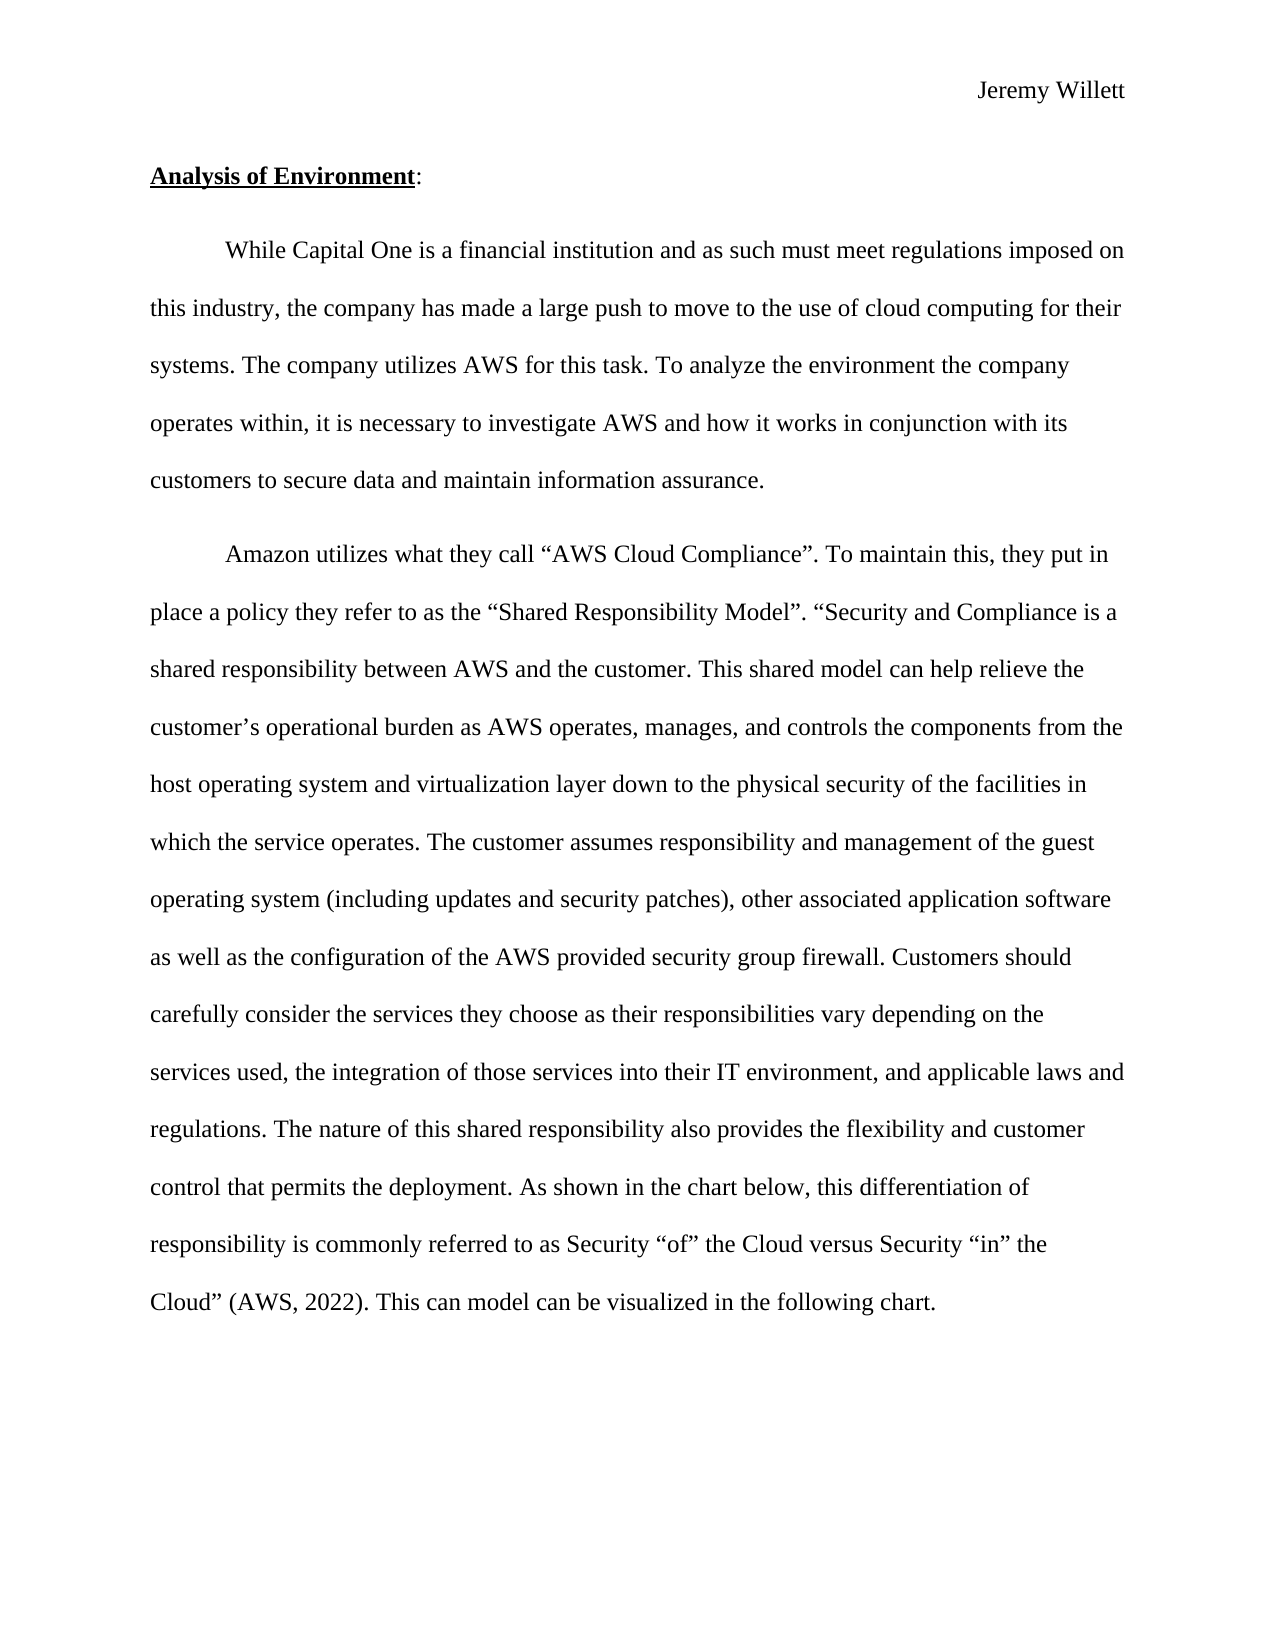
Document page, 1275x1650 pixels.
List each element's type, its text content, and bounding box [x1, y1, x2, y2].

text While Capital One is a financial institution and as such must meet regulations imposed on this industry, the company has made a large push to move to the use of cloud computing for their systems. The company utilizes AWS for this task. To analyze the environment the company operates within, it is necessary to investigate AWS and how it works in conjunction with its customers to secure data and maintain information assurance. [150, 235, 1125, 494]
text Analysis of Environment: [150, 161, 1125, 190]
text Amazon utilizes what they call “AWS Cloud Compliance”. To maintain this, they put in place a policy they refer to as the “Shared Responsibility Model”. “Security and Compliance is a shared responsibility between AWS and the customer. This shared model can help relieve the customer’s operational burden as AWS operates, manages, and controls the components from the host operating system and virtualization layer down to the physical security of the facilities in which the service operates. The customer assumes responsibility and management of the guest operating system (including updates and security patches), other associated application software as well as the configuration of the AWS provided security group firewall. Customers should carefully consider the services they choose as their responsibilities vary depending on the services used, the integration of those services into their IT environment, and applicable laws and regulations. The nature of this shared responsibility also provides the flexibility and customer control that permits the deployment. As shown in the chart below, this differentiation of responsibility is commonly referred to as Security “of” the Cloud versus Security “in” the Cloud” . This can model can be visualized in the following chart. [150, 539, 1125, 1316]
